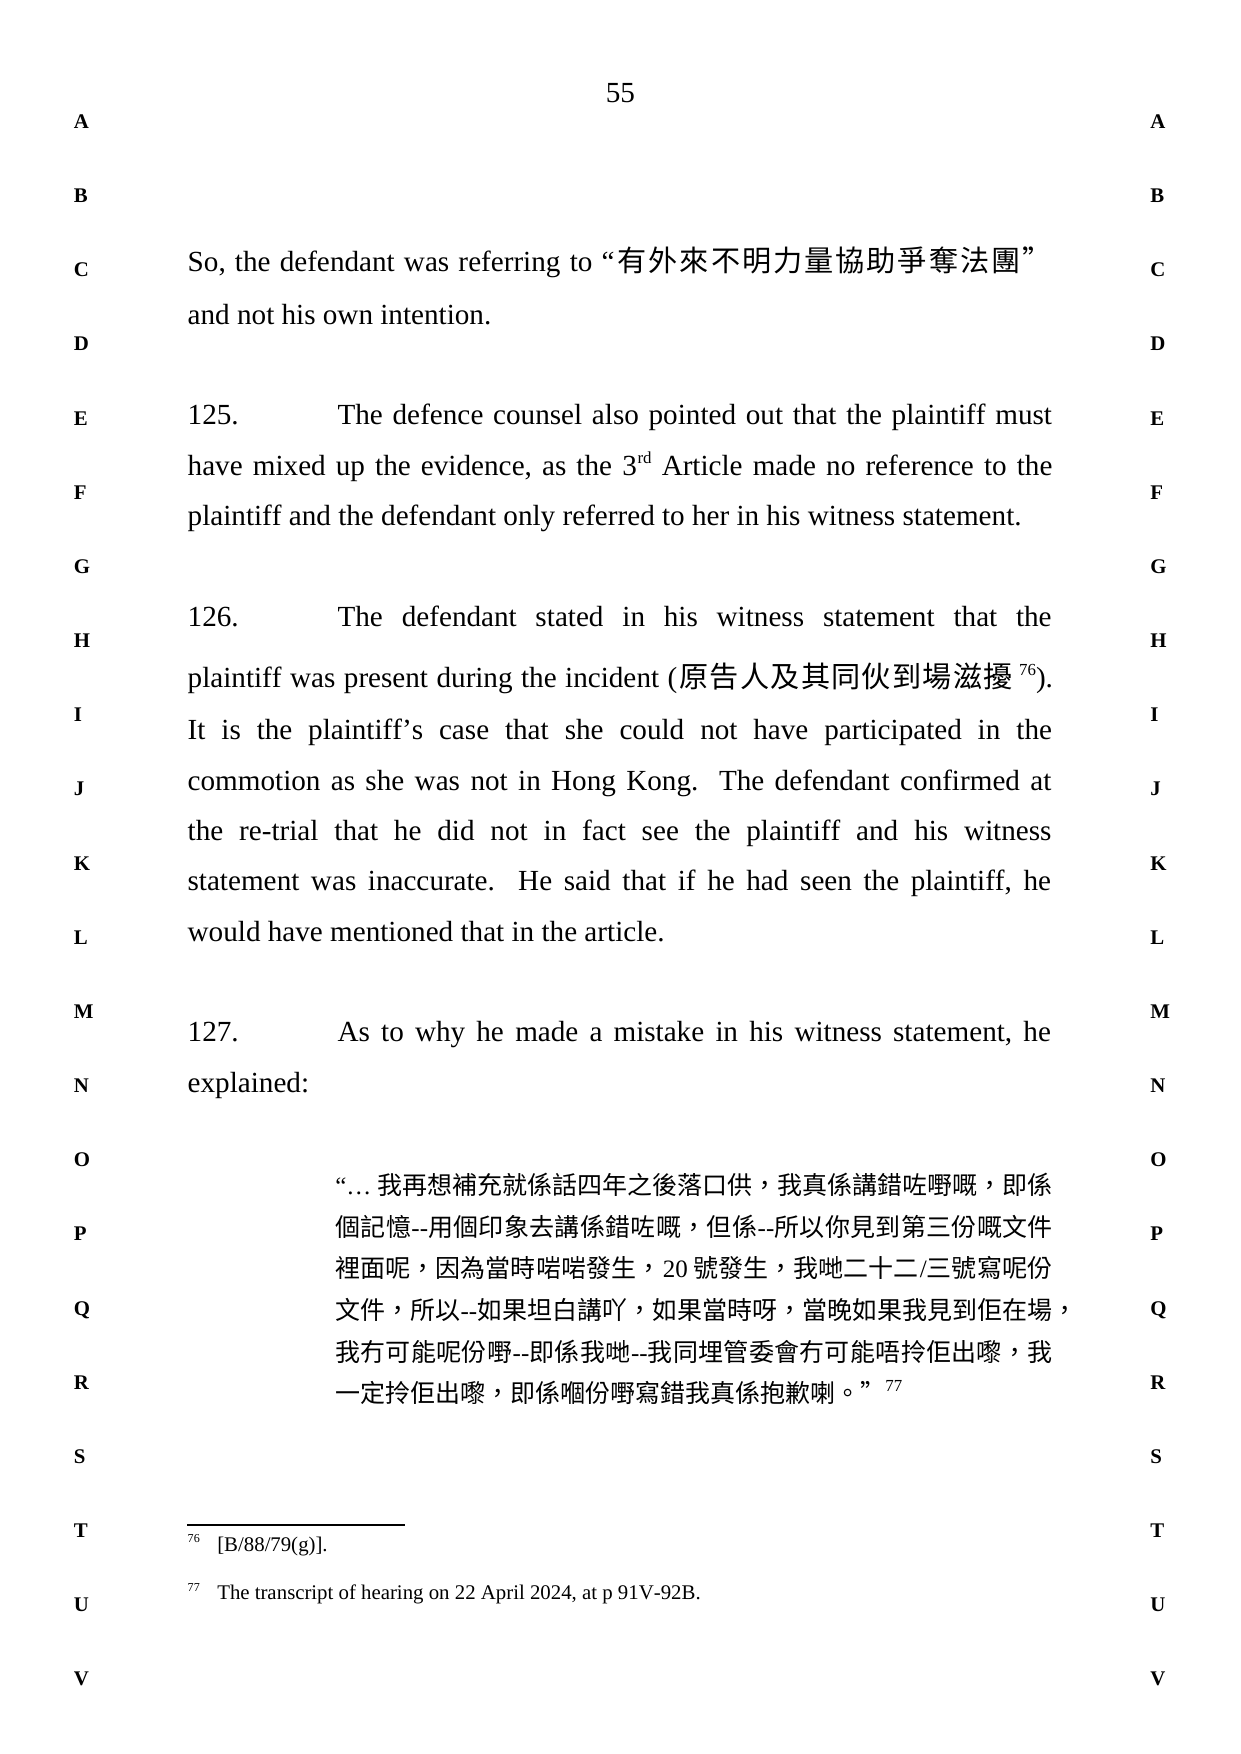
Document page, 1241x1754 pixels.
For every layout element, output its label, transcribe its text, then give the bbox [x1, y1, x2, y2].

list As to why he made a mistake in his witness statement, he explained: [187, 1014, 1053, 1098]
text So, the defendant was referring to “有外來不明力量協助爭奪法團” and not his own intention. [187, 238, 1053, 330]
text “… 我再想補充就係話四年之後落口供，我真係講錯咗嘢嘅，即係個記憶--用個印象去講係錯咗嘅，但係--所以你見到第三份嘅文件裡面呢，因為當時啱啱發生，20號發生，我哋二十二/三號寫呢份文件，所以--如果坦白講吖，如果當時呀，當晚如果我見到佢在場，我冇可能呢份嘢--即係我哋--我同埋管委會冇可能唔拎佢出嚟，我一定拎佢出嚟，即係嗰份嘢寫錯我真係抱歉喇。” [335, 1165, 1053, 1410]
list The defence counsel also pointed out that the plaintiff must have mixed up the evidence, as the 3rd Article made no reference to the plaintiff and the defendant only referred to her in his witness statement. [187, 397, 1053, 532]
list The defendant stated in his witness statement that the plaintiff was present during the incident (原告人及其同伙到場滋擾 ). It is the plaintiff’s case that she could not have participated in the commotion as she was not in Hong Kong. The defendant confirmed at the re-trial that he did not in fact see the plaintiff and his witness statement was inaccurate. He said that if he had seen the plaintiff, he would have mentioned that in the article. [187, 599, 1053, 947]
